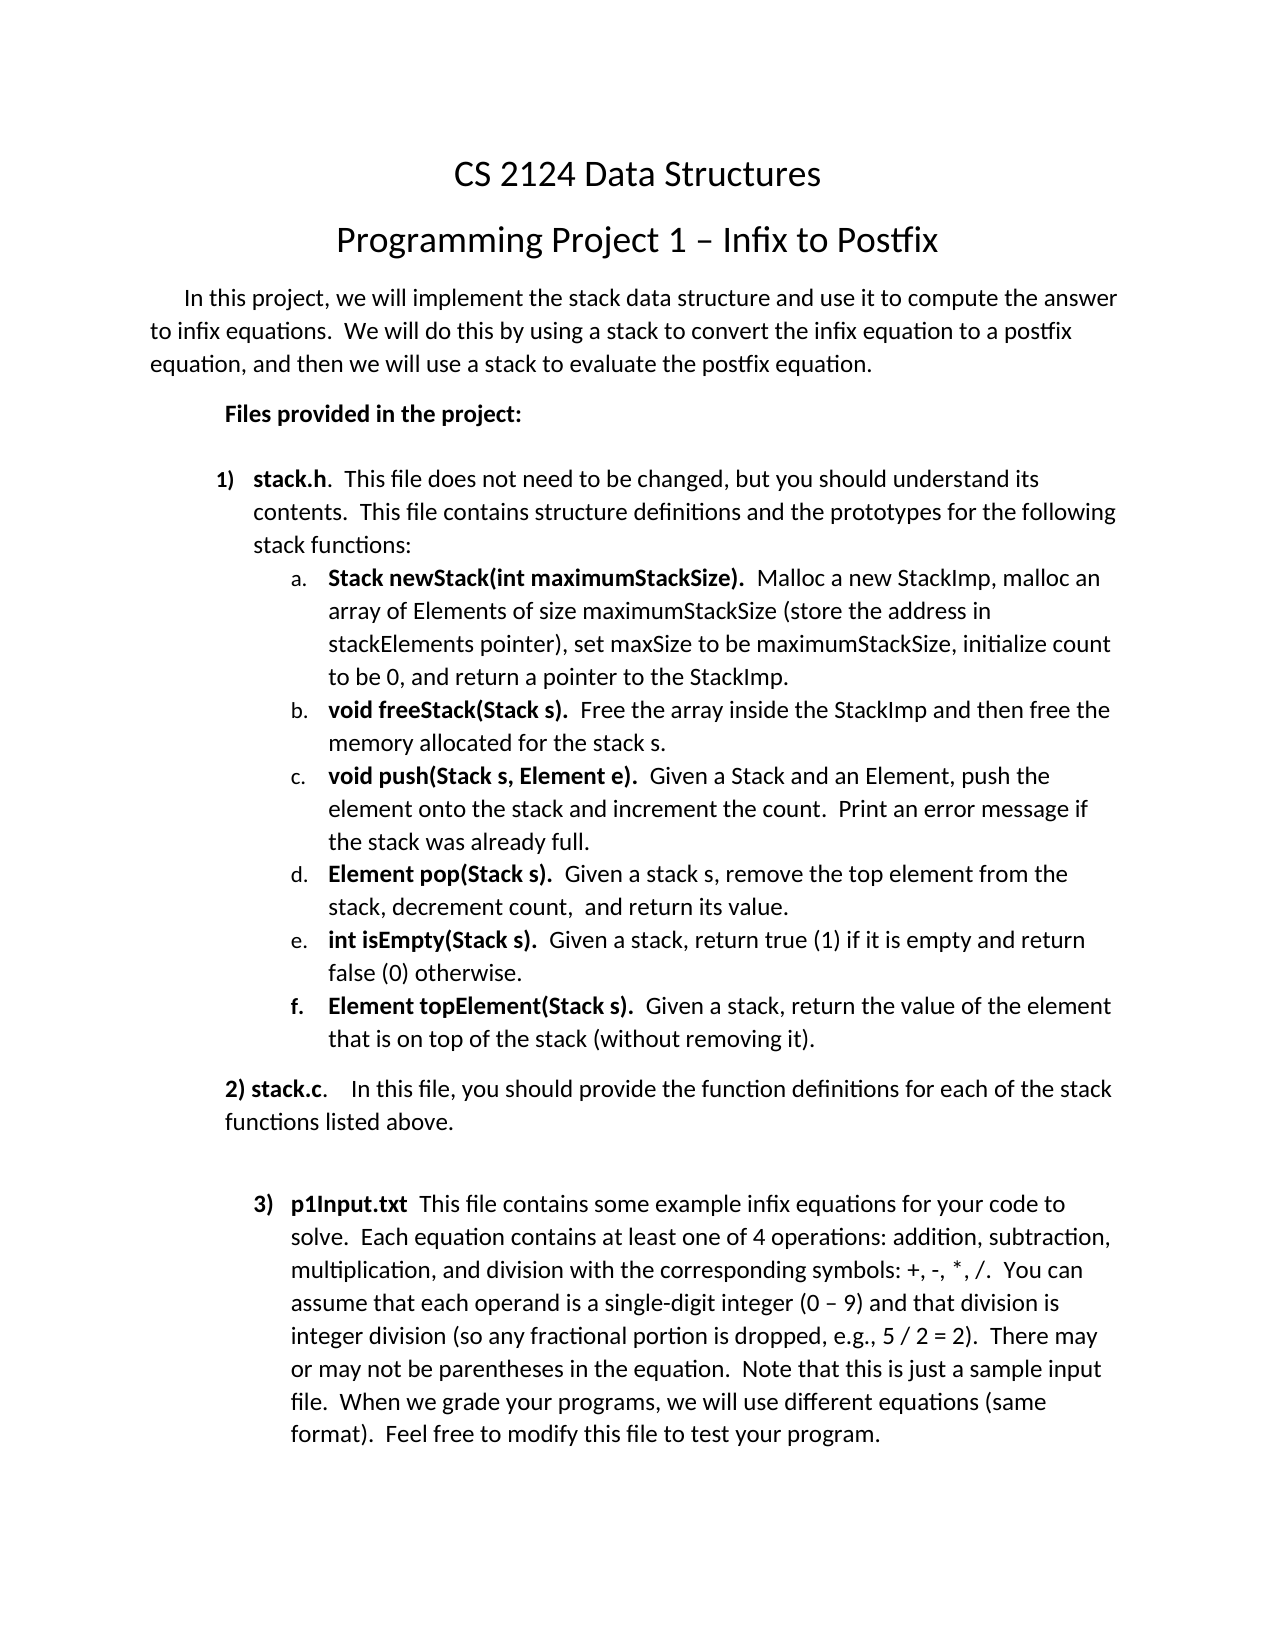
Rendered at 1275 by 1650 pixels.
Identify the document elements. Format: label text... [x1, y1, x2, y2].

text 2) stack.c. In this file, you should provide the function definitions for each of the stack functions listed above. [225, 1073, 1125, 1136]
list void push(Stack s, Element e). Given a Stack and an Element, push the element onto the stack and increment the count. Print an error message if the stack was already full. [291, 760, 1125, 856]
text In this project, we will implement the stack data structure and use it to compute the answer to infix equations. We will do this by using a stack to convert the infix equation to a postfix equation, and then we will use a stack to evaluate the postfix equation. [150, 282, 1125, 379]
list p1Input.txt This file contains some example infix equations for your code to solve. Each equation contains at least one of 4 operations: addition, subtraction, multiplication, and division with the corresponding symbols: +, -, *, /. You can assume that each operand is a single-digit integer (0 – 9) and that division is integer division (so any fractional portion is dropped, e.g., 5 / 2 = 2). There may or may not be parentheses in the equation. Note that this is just a sample input file. When we grade your programs, we will use different equations (same format). Feel free to modify this file to test your program. [253, 1188, 1125, 1449]
list Element pop(Stack s). Given a stack s, remove the top element from the stack, decrement count, and return its value. [291, 858, 1125, 922]
list void freeStack(Stack s). Free the array inside the StackImp and then free the memory allocated for the stack s. [291, 694, 1125, 757]
list int isEmpty(Stack s). Given a stack, return true (1) if it is empty and return false (0) otherwise. [291, 924, 1125, 988]
list stack.h. This file does not need to be changed, but you should understand its contents. This file contains structure definitions and the prototypes for the following stack functions: [216, 463, 1125, 560]
text CS 2124 Data Structures [150, 150, 1125, 196]
list Element topElement(Stack s). Given a stack, return the value of the element that is on top of the stack (without removing it). [291, 990, 1125, 1054]
list Stack newStack(int maximumStackSize). Malloc a new StackImp, malloc an array of Elements of size maximumStackSize (store the address in stackElements pointer), set maxSize to be maximumStackSize, initialize count to be 0, and return a pointer to the StackImp. [291, 562, 1125, 692]
text Programming Project 1 – Infix to Postfix [150, 216, 1125, 262]
list Files provided in the project: [225, 398, 1125, 428]
